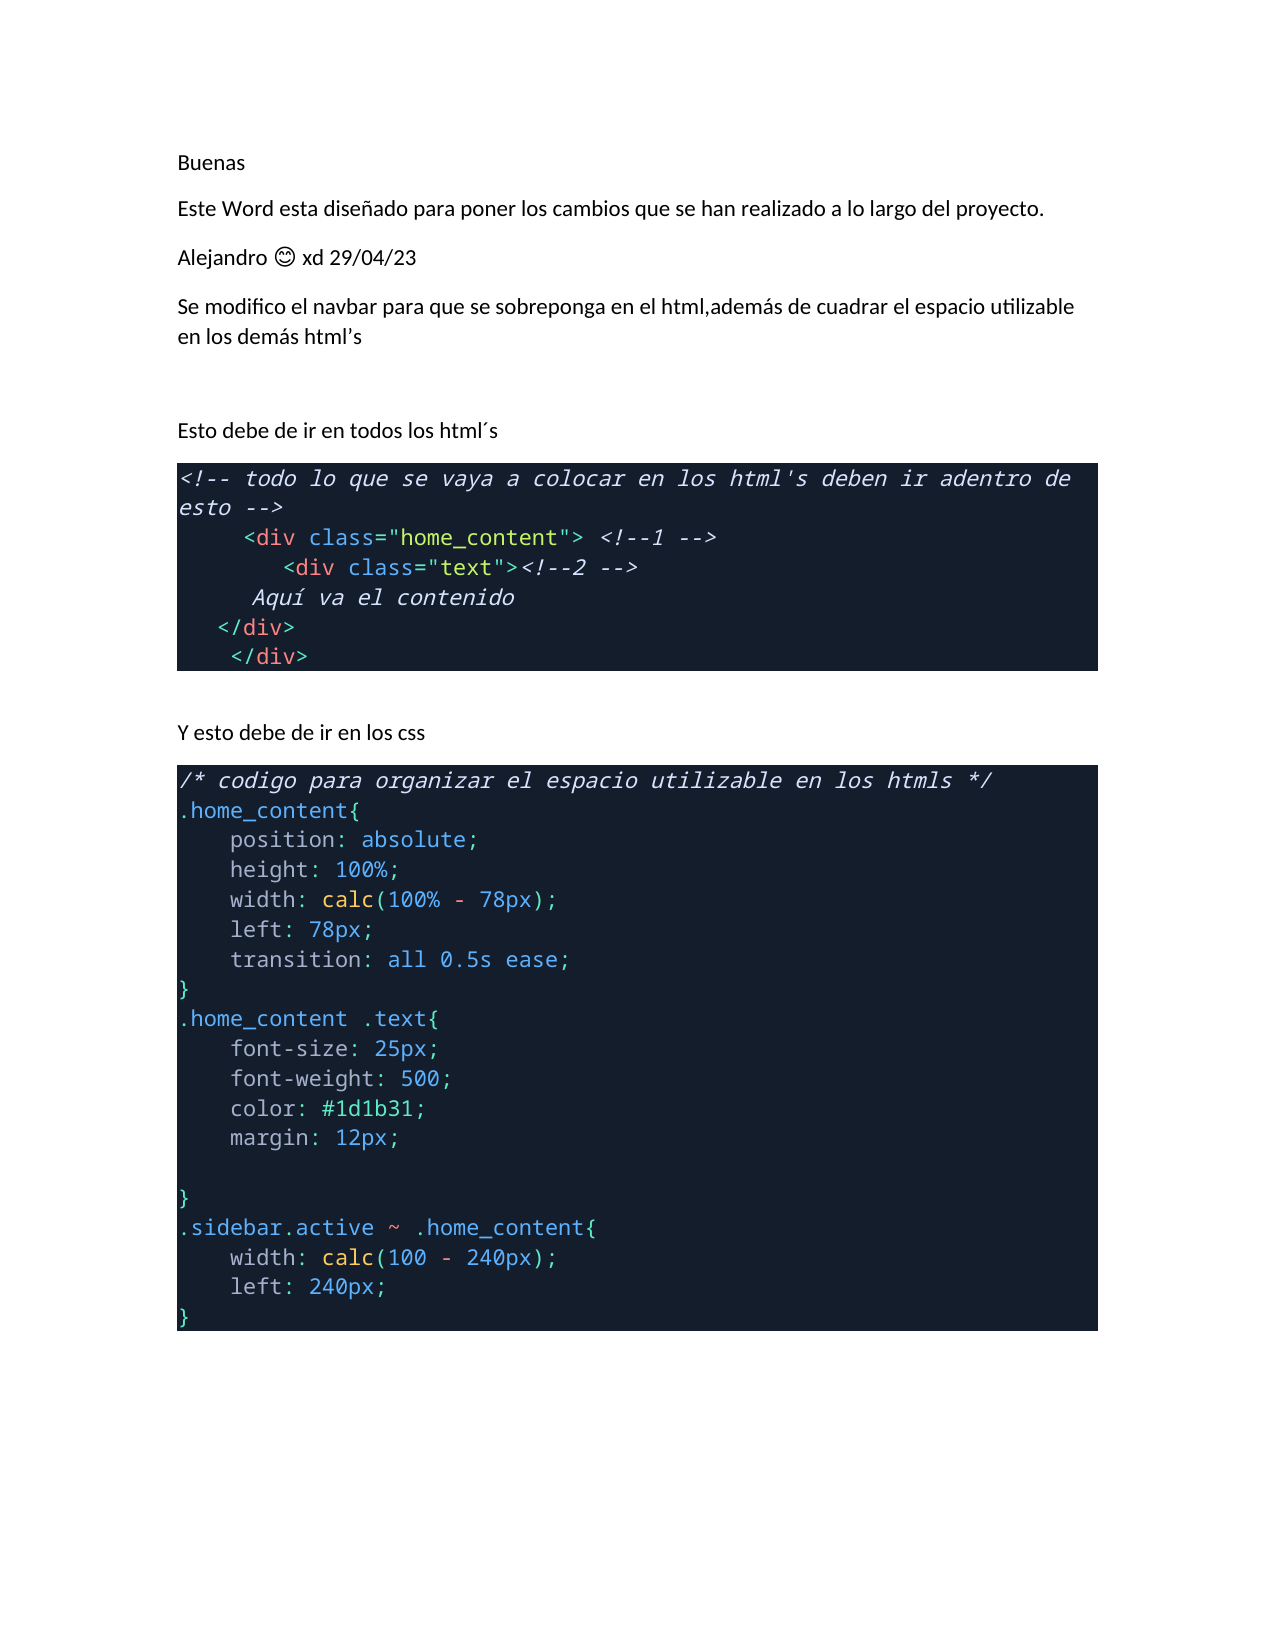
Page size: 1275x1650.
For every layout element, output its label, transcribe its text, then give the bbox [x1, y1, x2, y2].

text height: 100%; [177, 854, 1098, 884]
text position: absolute; [177, 824, 1098, 854]
text width: calc(100% - 78px); [177, 884, 1098, 914]
text margin: 12px; [177, 1122, 1098, 1152]
text font-weight: 500; [177, 1063, 1098, 1093]
text left: 240px; [177, 1271, 1098, 1301]
text Se modifico el navbar para que se sobreponga en el html,además de cuadrar el espacio utilizable en los demás html’s [177, 292, 1098, 350]
text <div class="home_content"> <!--1 --> [177, 522, 1098, 552]
text Este Word esta diseñado para poner los cambios que se han realizado a lo largo del proyecto. [177, 194, 1098, 222]
text <!-- todo lo que se vaya a colocar en los html's deben ir adentro de esto --> [177, 463, 1098, 522]
text width: calc(100 - 240px); [177, 1242, 1098, 1271]
text color: #1d1b31; [177, 1093, 1098, 1122]
text </div> [177, 612, 1098, 641]
text /* codigo para organizar el espacio utilizable en los htmls */ [177, 765, 1098, 795]
text </div> [177, 641, 1098, 671]
text Buenas [177, 148, 1098, 176]
text Esto debe de ir en todos los html´s [177, 416, 1098, 444]
text } [177, 1301, 1098, 1331]
text transition: all 0.5s ease; [177, 944, 1098, 973]
text Alejandro xd 29/04/23 [177, 241, 1098, 273]
text .home_content .text{ [177, 1003, 1098, 1033]
text } [177, 973, 1098, 1003]
text Y esto debe de ir en los css [177, 718, 1098, 746]
text } [177, 1182, 1098, 1212]
text .sidebar.active ~ .home_content{ [177, 1212, 1098, 1242]
text left: 78px; [177, 914, 1098, 944]
text .home_content{ [177, 795, 1098, 824]
text Aquí va el contenido [177, 582, 1098, 612]
text font-size: 25px; [177, 1033, 1098, 1063]
text <div class="text"><!--2 --> [177, 552, 1098, 582]
